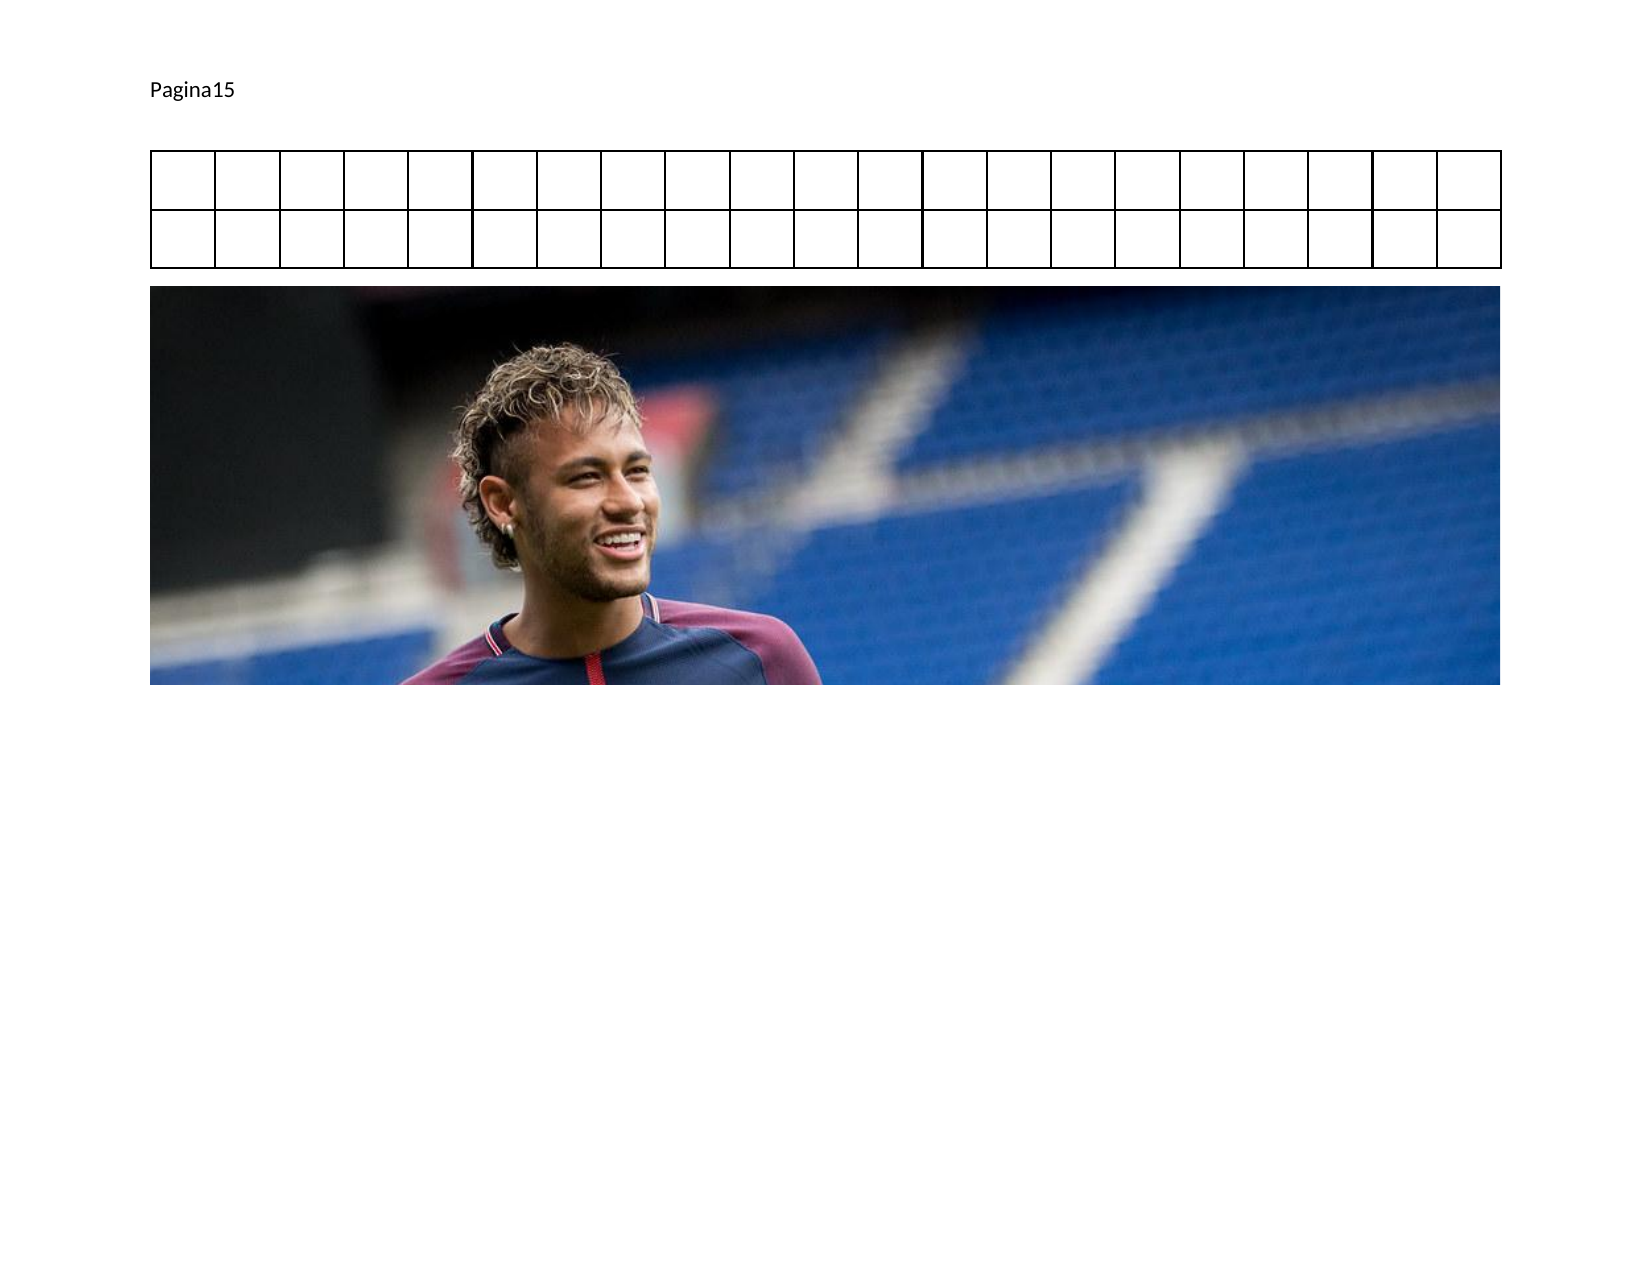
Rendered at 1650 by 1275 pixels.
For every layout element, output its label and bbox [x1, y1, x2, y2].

picture [150, 286, 1500, 685]
